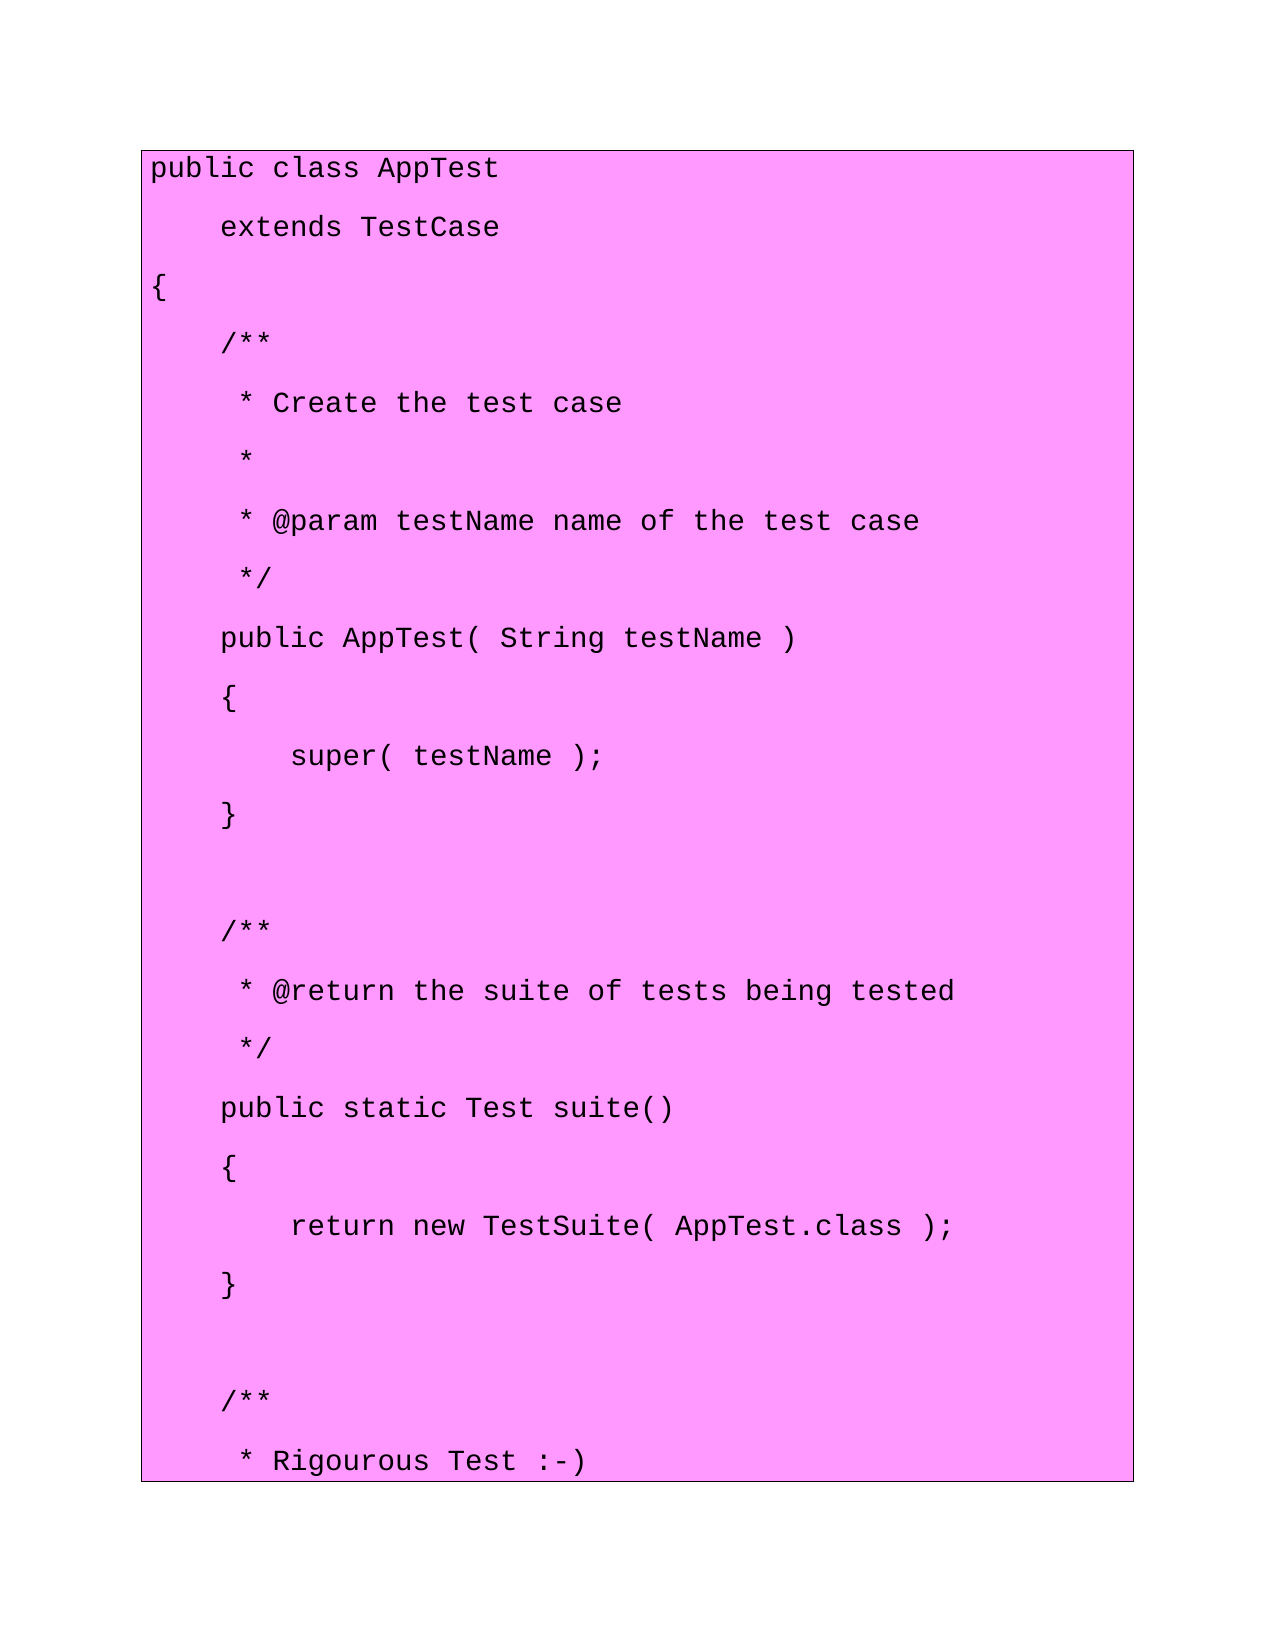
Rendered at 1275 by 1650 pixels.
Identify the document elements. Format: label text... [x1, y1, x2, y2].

text public static Test suite() [142, 1090, 1133, 1126]
text /** [142, 914, 1133, 950]
text } [142, 796, 1133, 832]
text * @param testName name of the test case [142, 502, 1133, 539]
text return new TestSuite( AppTest.class ); [142, 1207, 1133, 1244]
text public class AppTest [142, 151, 1133, 186]
text { [142, 679, 1133, 715]
text super( testName ); [142, 737, 1133, 774]
text } [142, 1266, 1133, 1302]
text { [142, 267, 1133, 304]
text * @return the suite of tests being tested [142, 972, 1133, 1009]
text extends TestCase [142, 209, 1133, 245]
text * Create the test case [142, 385, 1133, 421]
text public AppTest( String testName ) [142, 620, 1133, 656]
text */ [142, 1031, 1133, 1067]
text { [142, 1149, 1133, 1185]
text * Rigourous Test :-) [142, 1442, 1133, 1481]
text /** [142, 326, 1133, 362]
text * [142, 444, 1133, 480]
text */ [142, 561, 1133, 597]
text /** [142, 1384, 1133, 1420]
